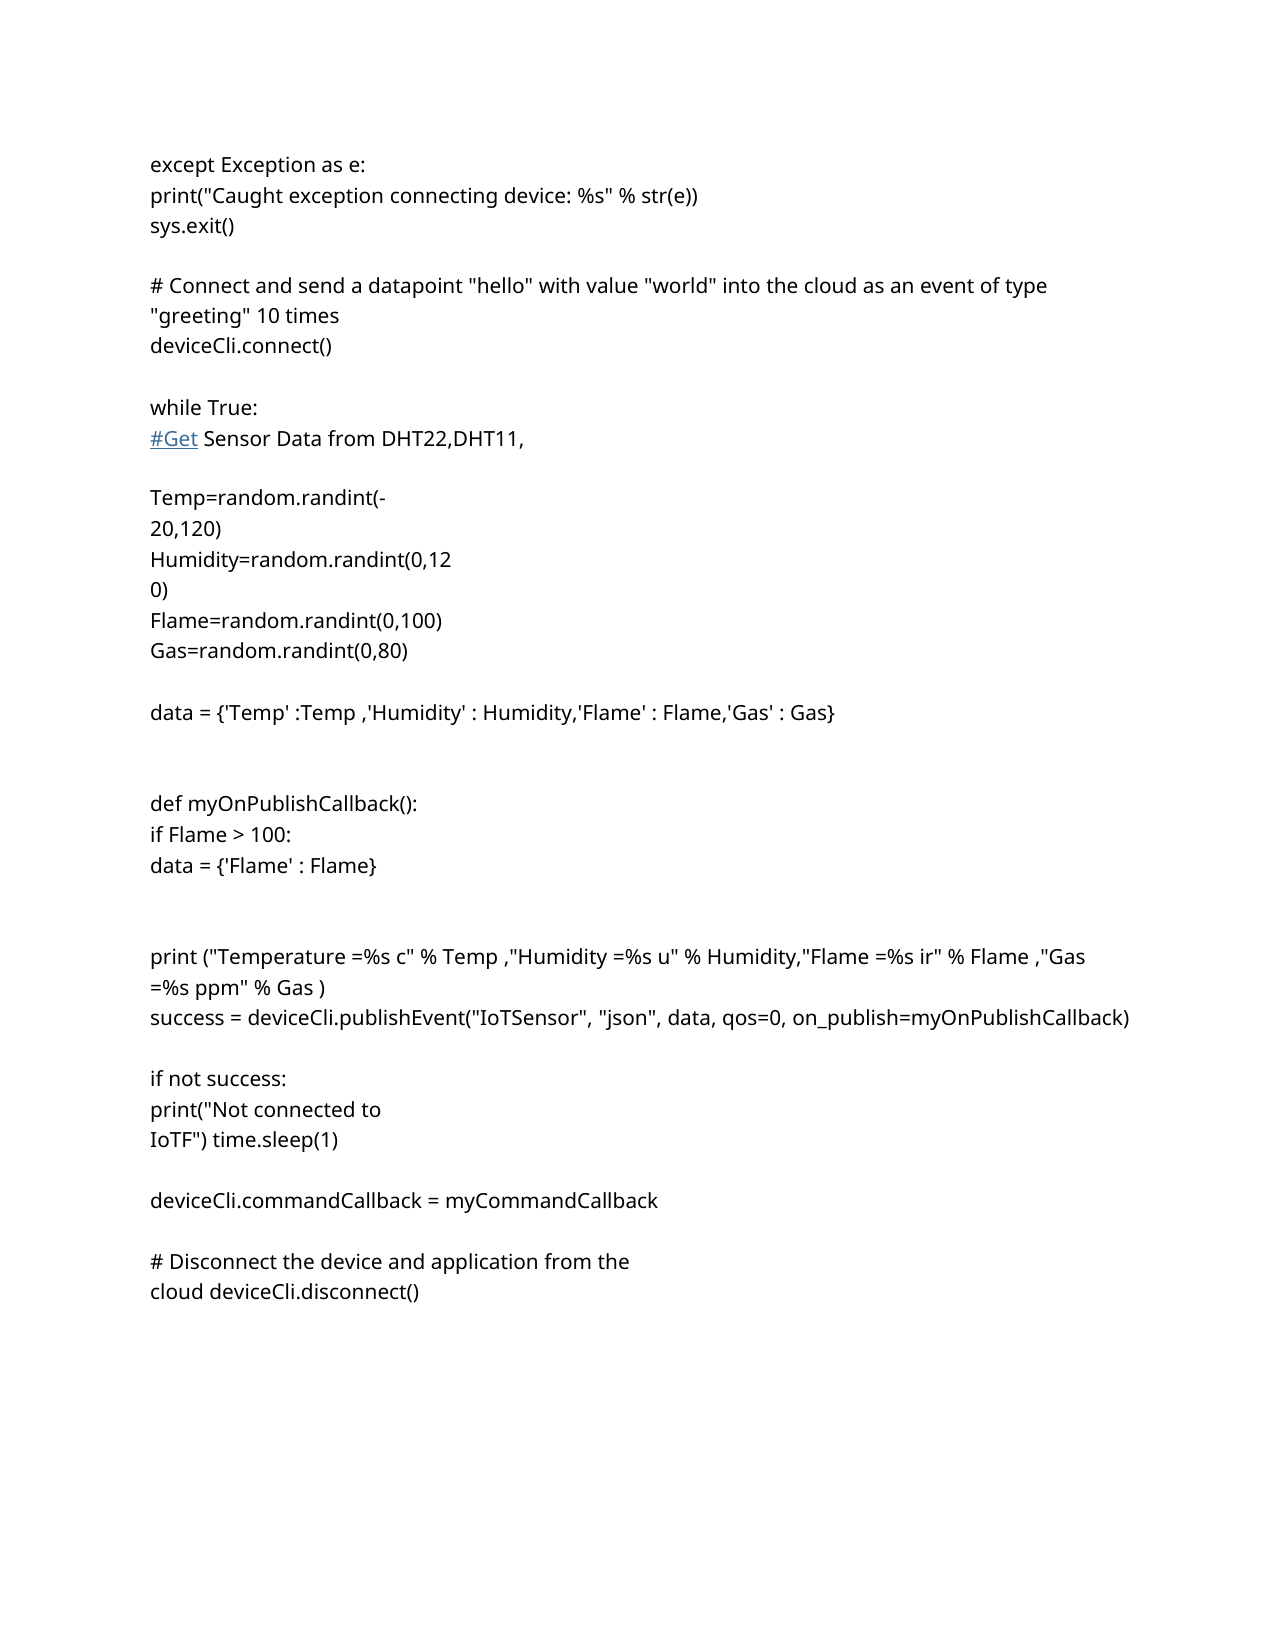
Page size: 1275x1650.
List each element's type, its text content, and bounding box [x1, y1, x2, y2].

text deviceCli.connect() [150, 332, 1148, 360]
text while True: [150, 393, 1148, 422]
text #Get Sensor Data from DHT22,DHT11, [150, 424, 1148, 452]
text data = {'Temp' :Temp ,'Humidity' : Humidity,'Flame' : Flame,'Gas' : Gas} [150, 698, 1148, 727]
text Temp=random.randint(-20,120) Humidity=random.randint(0,120) Flame=random.randint(0,100) Gas=random.randint(0,80) [150, 483, 455, 665]
text print ("Temperature =%s c" % Temp ,"Humidity =%s u" % Humidity,"Flame =%s ir" % Flame ,"Gas [150, 942, 1148, 971]
text except Exception as e: [150, 150, 1148, 178]
text def myOnPublishCallback(): [150, 789, 1148, 818]
text # Disconnect the device and application from the cloud deviceCli.disconnect() [150, 1247, 680, 1306]
text print("Caught exception connecting device: %s" % str(e)) sys.exit() [150, 181, 761, 239]
text success = deviceCli.publishEvent("IoTSensor", "json", data, qos=0, on_publish=myOnPublishCallback) [150, 1003, 1148, 1032]
text if Flame > 100: [150, 820, 1148, 848]
text print("Not connected to IoTF") time.sleep(1) [150, 1096, 431, 1154]
text =%s ppm" % Gas ) [150, 973, 1148, 1001]
text data = {'Flame' : Flame} [150, 851, 1148, 879]
text # Connect and send a datapoint "hello" with value "world" into the cloud as an event of type "greeting" 10 times [150, 271, 1116, 330]
text if not success: [150, 1064, 1148, 1093]
text deviceCli.commandCallback = myCommandCallback [150, 1186, 1148, 1215]
